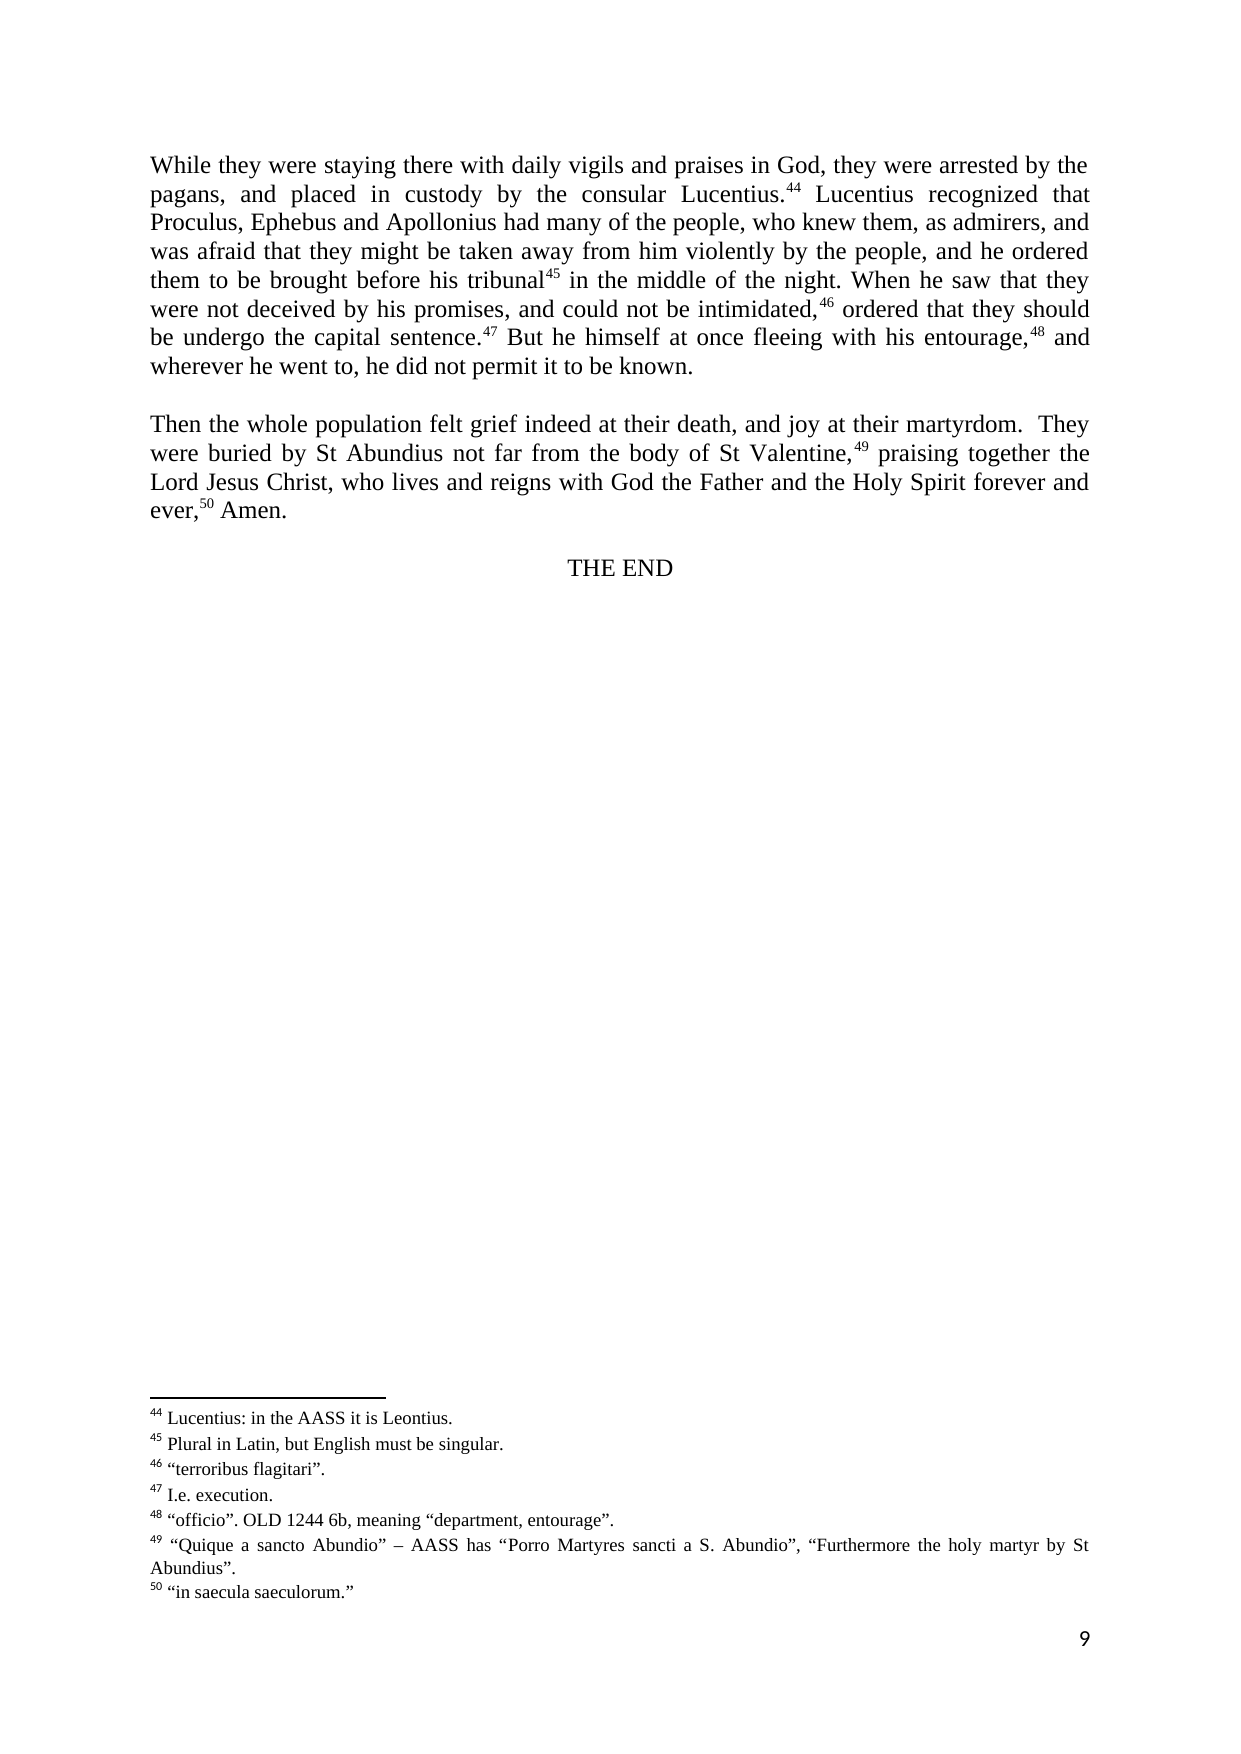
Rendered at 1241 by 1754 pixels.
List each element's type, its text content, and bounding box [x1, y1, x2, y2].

text Then the whole population felt grief indeed at their death, and joy at their martyrdom. They were buried by St Abundius not far from the body of St Valentine, praising together the Lord Jesus Christ, who lives and reigns with God the Father and the Holy Spirit forever and ever, Amen. [150, 409, 1090, 524]
text While they were staying there with daily vigils and praises in God, they were arrested by the pagans, and placed in custody by the consular Lucentius. Lucentius recognized that Proculus, Ephebus and Apollonius had many of the people, who knew them, as admirers, and was afraid that they might be taken away from him violently by the people, and he ordered them to be brought before his tribunal in the middle of the night. When he saw that they were not deceived by his promises, and could not be intimidated, ordered that they should be undergo the capital sentence. But he himself at once fleeing with his entourage, and wherever he went to, he did not permit it to be known. [150, 150, 1090, 380]
text THE END [150, 553, 1090, 582]
